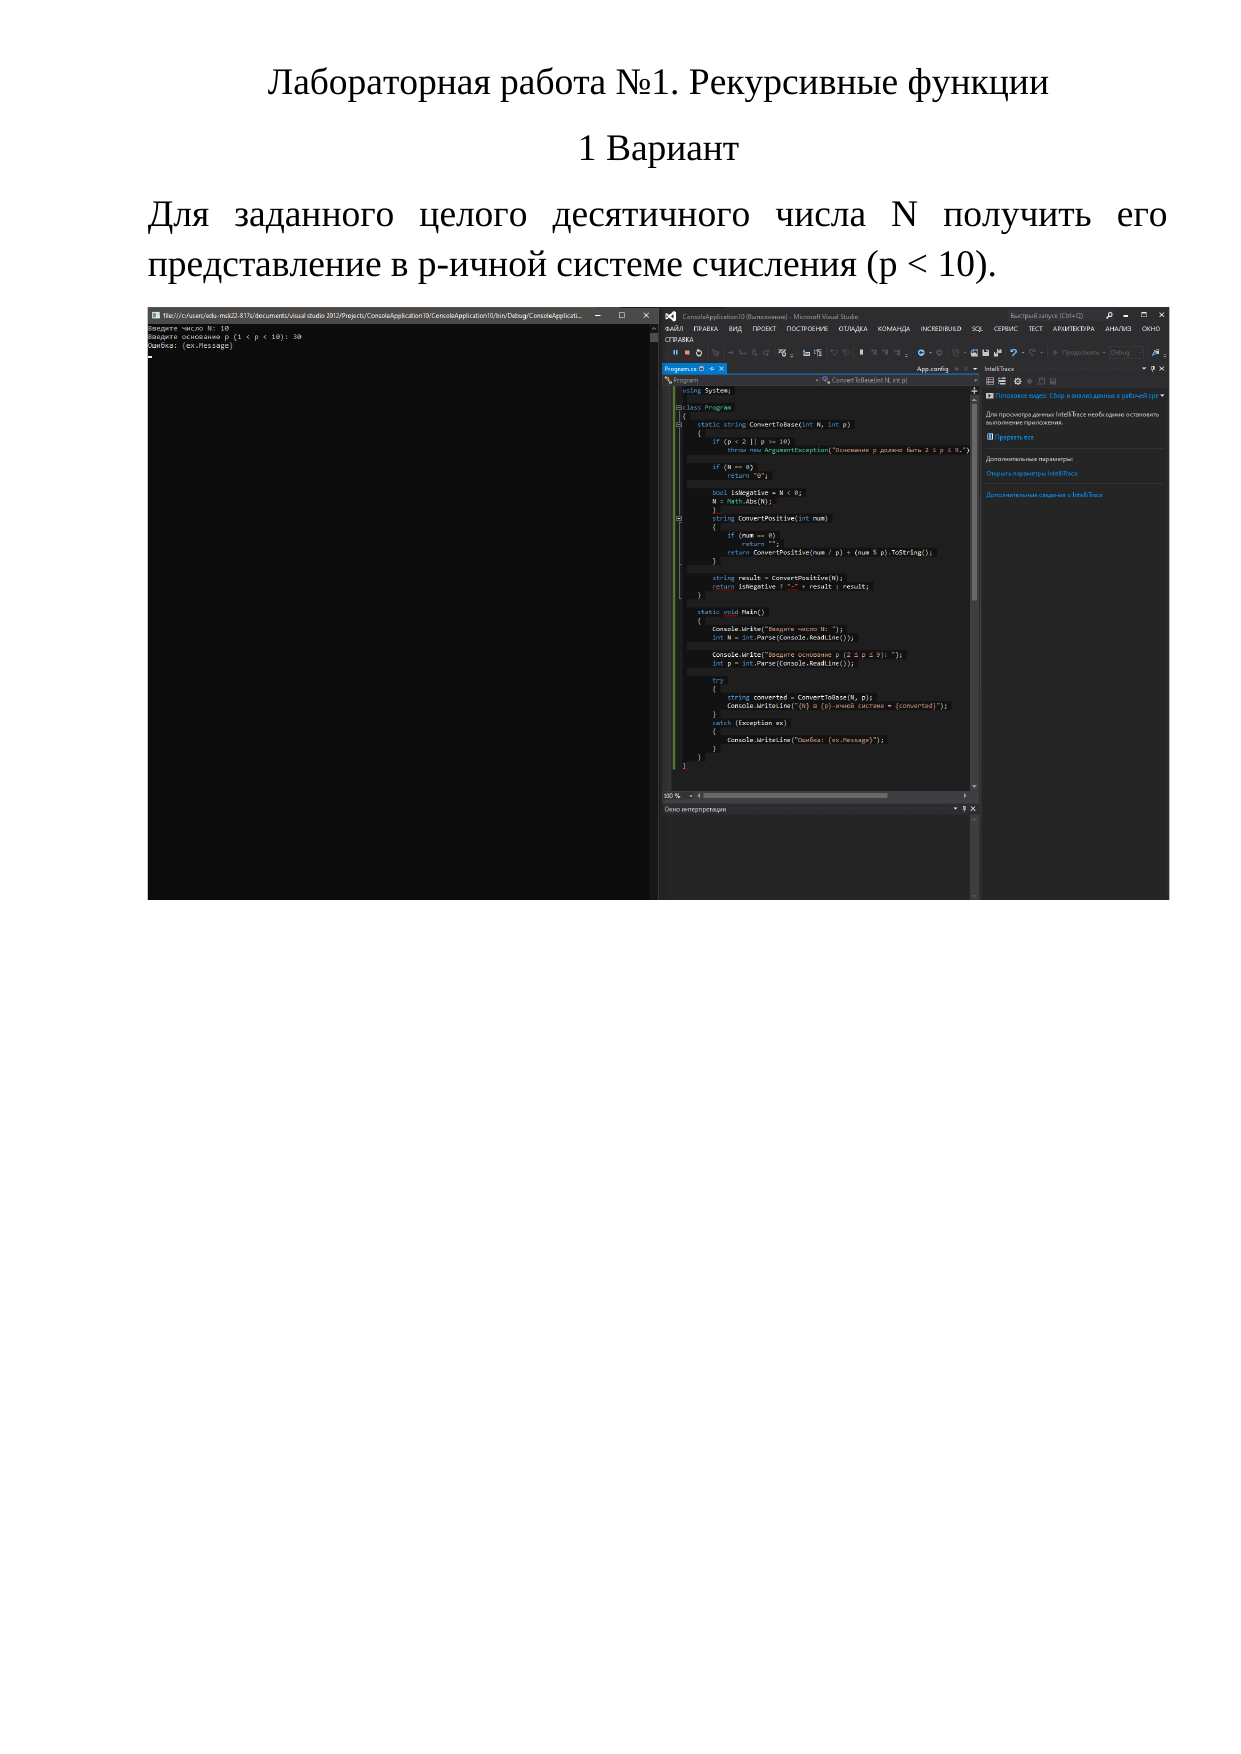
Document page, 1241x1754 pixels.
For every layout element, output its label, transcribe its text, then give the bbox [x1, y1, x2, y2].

text Для заданного целого десятичного числа N получить его представление в p-ичной системе счисления (p < 10). [148, 192, 1169, 284]
picture [147, 307, 1170, 900]
text 1 Вариант [148, 125, 1169, 168]
text Лабораторная работа №1. Рекурсивные функции [148, 59, 1169, 102]
